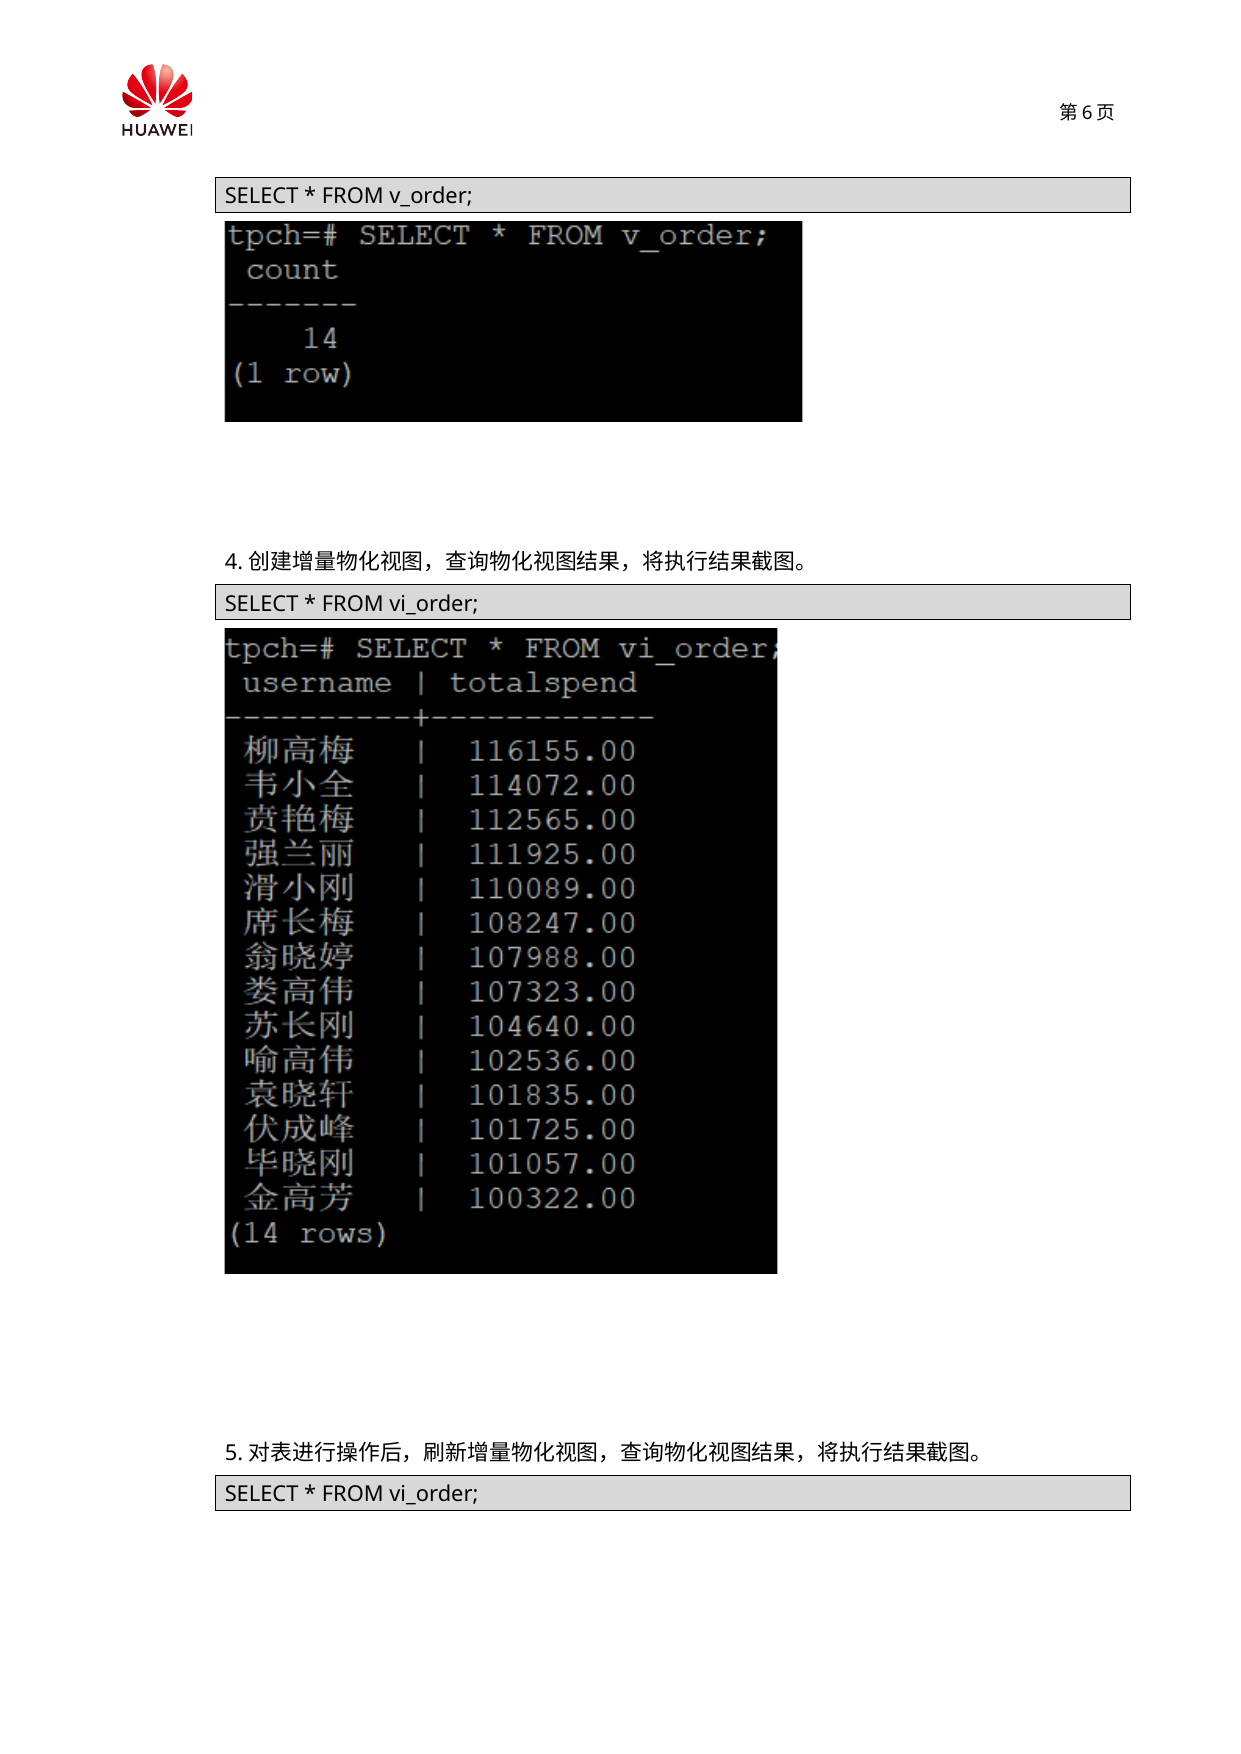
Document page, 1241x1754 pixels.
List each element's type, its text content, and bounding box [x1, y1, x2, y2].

picture [224, 221, 803, 422]
text SELECT * FROM v_order; [216, 178, 1130, 212]
text 5. 对表进行操作后，刷新增量物化视图，查询物化视图结果，将执行结果截图。 [224, 1435, 1122, 1467]
text SELECT * FROM vi_order; [216, 585, 1130, 619]
text 4. 创建增量物化视图，查询物化视图结果，将执行结果截图。 [224, 544, 1122, 576]
picture [224, 628, 778, 1274]
picture [122, 64, 193, 136]
text SELECT * FROM vi_order; [216, 1476, 1130, 1510]
